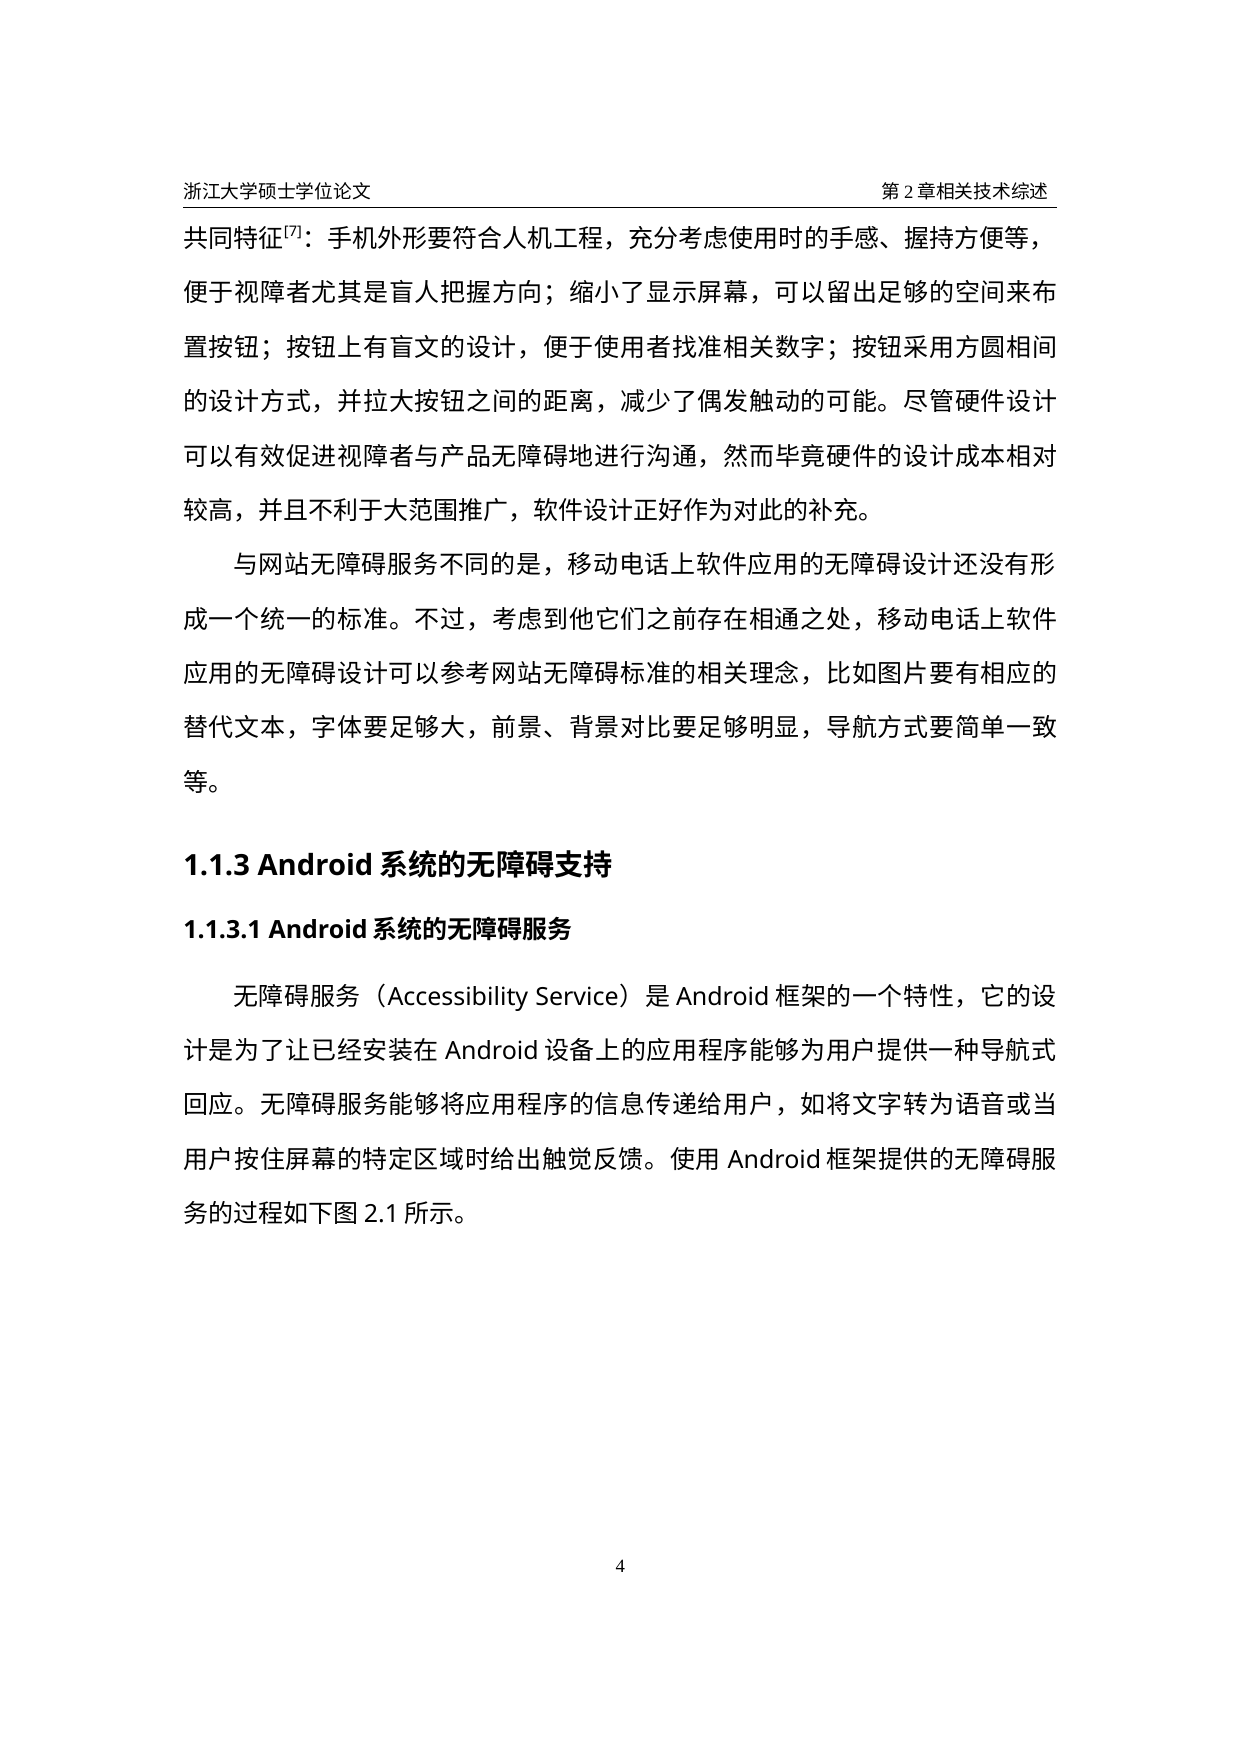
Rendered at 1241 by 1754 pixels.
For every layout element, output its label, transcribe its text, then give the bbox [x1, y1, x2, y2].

subtitle Android系统的无障碍服务 [183, 909, 1057, 945]
text 与网站无障碍服务不同的是，移动电话上软件应用的无障碍设计还没有形成一个统一的标准。不过，考虑到他它们之前存在相通之处，移动电话上软件应用的无障碍设计可以参考网站无障碍标准的相关理念，比如图片要有相应的替代文本，字体要足够大，前景、背景对比要足够明显，导航方式要简单一致等。 [183, 545, 1057, 798]
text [183, 218, 1057, 527]
subtitle Android系统的无障碍支持 [183, 842, 1057, 884]
text 无障碍服务（Accessibility Service）是Android框架的一个特性，它的设计是为了让已经安装在Android设备上的应用程序能够为用户提供一种导航式回应。无障碍服务能够将应用程序的信息传递给用户，如将文字转为语音或当用户按住屏幕的特定区域时给出触觉反馈。使用Android框架提供的无障碍服务的过程如下图 2.1所示。 [183, 976, 1057, 1230]
